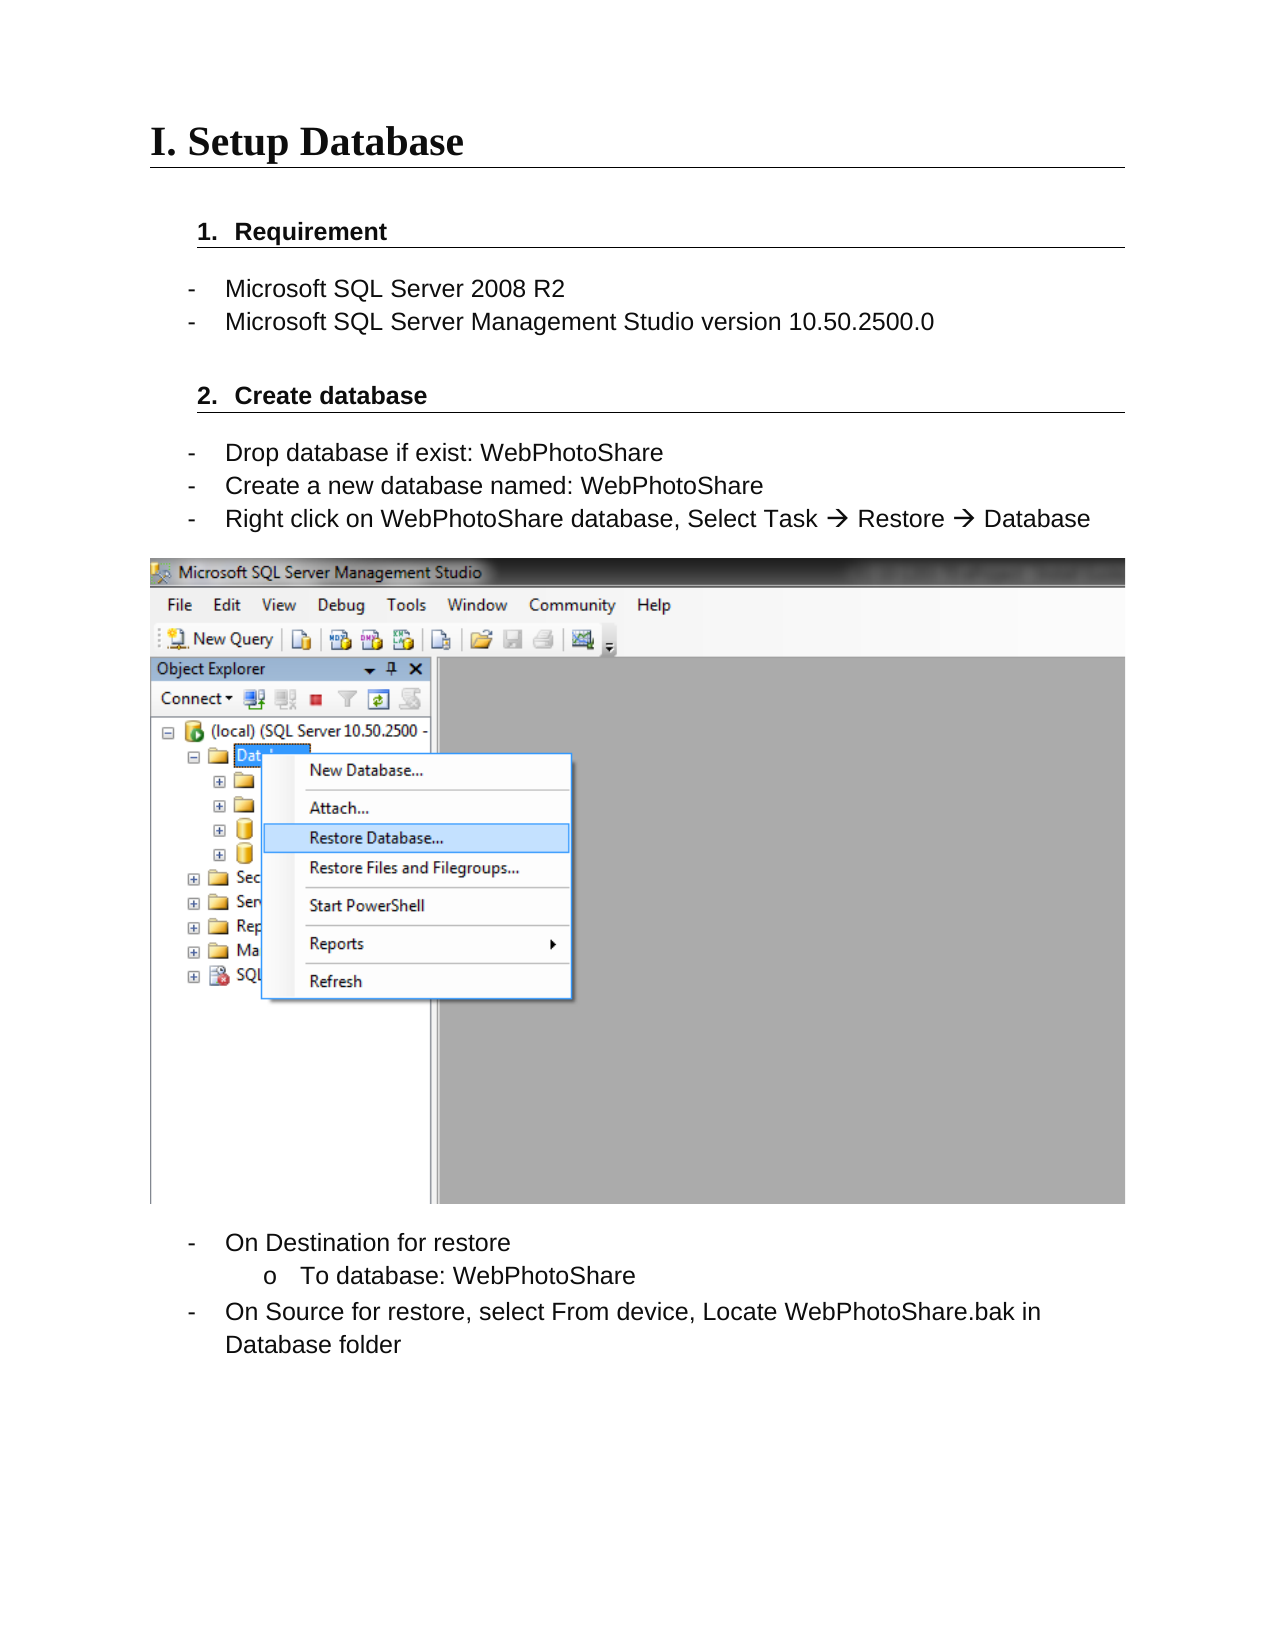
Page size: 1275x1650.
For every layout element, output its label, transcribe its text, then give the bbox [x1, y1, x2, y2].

list Right click on WebPhotoShare database, Select Task Restore Database [187, 504, 1125, 533]
subtitle Requirement [197, 217, 1125, 247]
list On Source for restore, select From device, Locate WebPhotoShare.bak in Database folder [187, 1297, 1125, 1359]
subtitle Create database [197, 381, 1125, 412]
subtitle Setup Database [150, 117, 1125, 167]
list Microsoft SQL Server 2008 R2 [187, 273, 1125, 302]
list Microsoft SQL Server Management Studio version 10.50.2500.0 [187, 307, 1125, 335]
list On Destination for restore [187, 1228, 1125, 1257]
list Drop database if exist: WebPhotoShare [187, 438, 1125, 467]
picture [150, 558, 1125, 1204]
list To database: WebPhotoShare [262, 1261, 1125, 1292]
list Create a new database named: WebPhotoShare [187, 471, 1125, 500]
